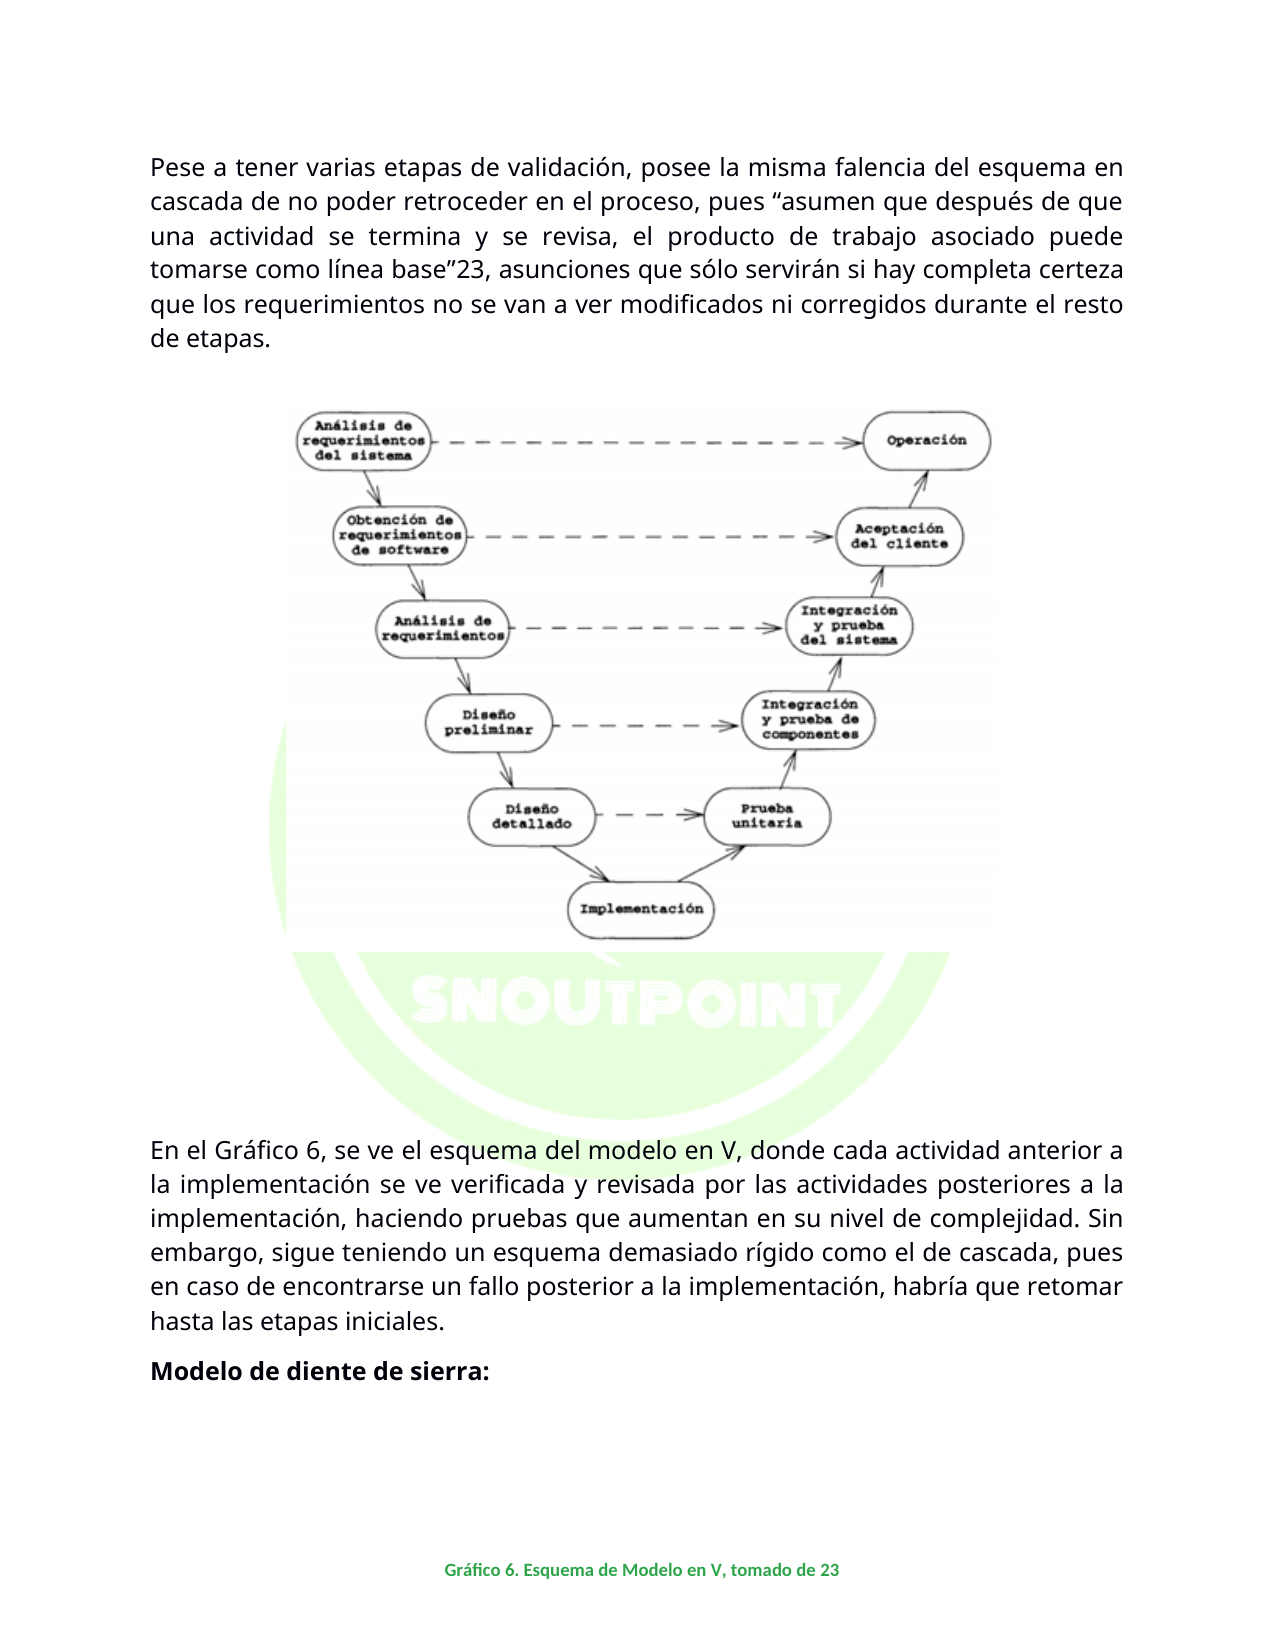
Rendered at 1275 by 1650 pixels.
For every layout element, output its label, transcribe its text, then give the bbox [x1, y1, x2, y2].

text Modelo de diente de sierra: [150, 1354, 1125, 1388]
text En el Gráfico 6, se ve el esquema del modelo en V, donde cada actividad anterior a la implementación se ve verificada y revisada por las actividades posteriores a la implementación, haciendo pruebas que aumentan en su nivel de complejidad. Sin embargo, sigue teniendo un esquema demasiado rígido como el de cascada, pues en caso de encontrarse un fallo posterior a la implementación, habría que retomar hasta las etapas iniciales. [150, 1133, 1125, 1337]
text Pese a tener varias etapas de validación, posee la misma falencia del esquema en cascada de no poder retroceder en el proceso, pues “asumen que después de que una actividad se termina y se revisa, el producto de trabajo asociado puede tomarse como línea base”, asunciones que sólo servirán si hay completa certeza que los requerimientos no se van a ver modificados ni corregidos durante el resto de etapas. [150, 150, 1125, 354]
picture [286, 404, 998, 952]
